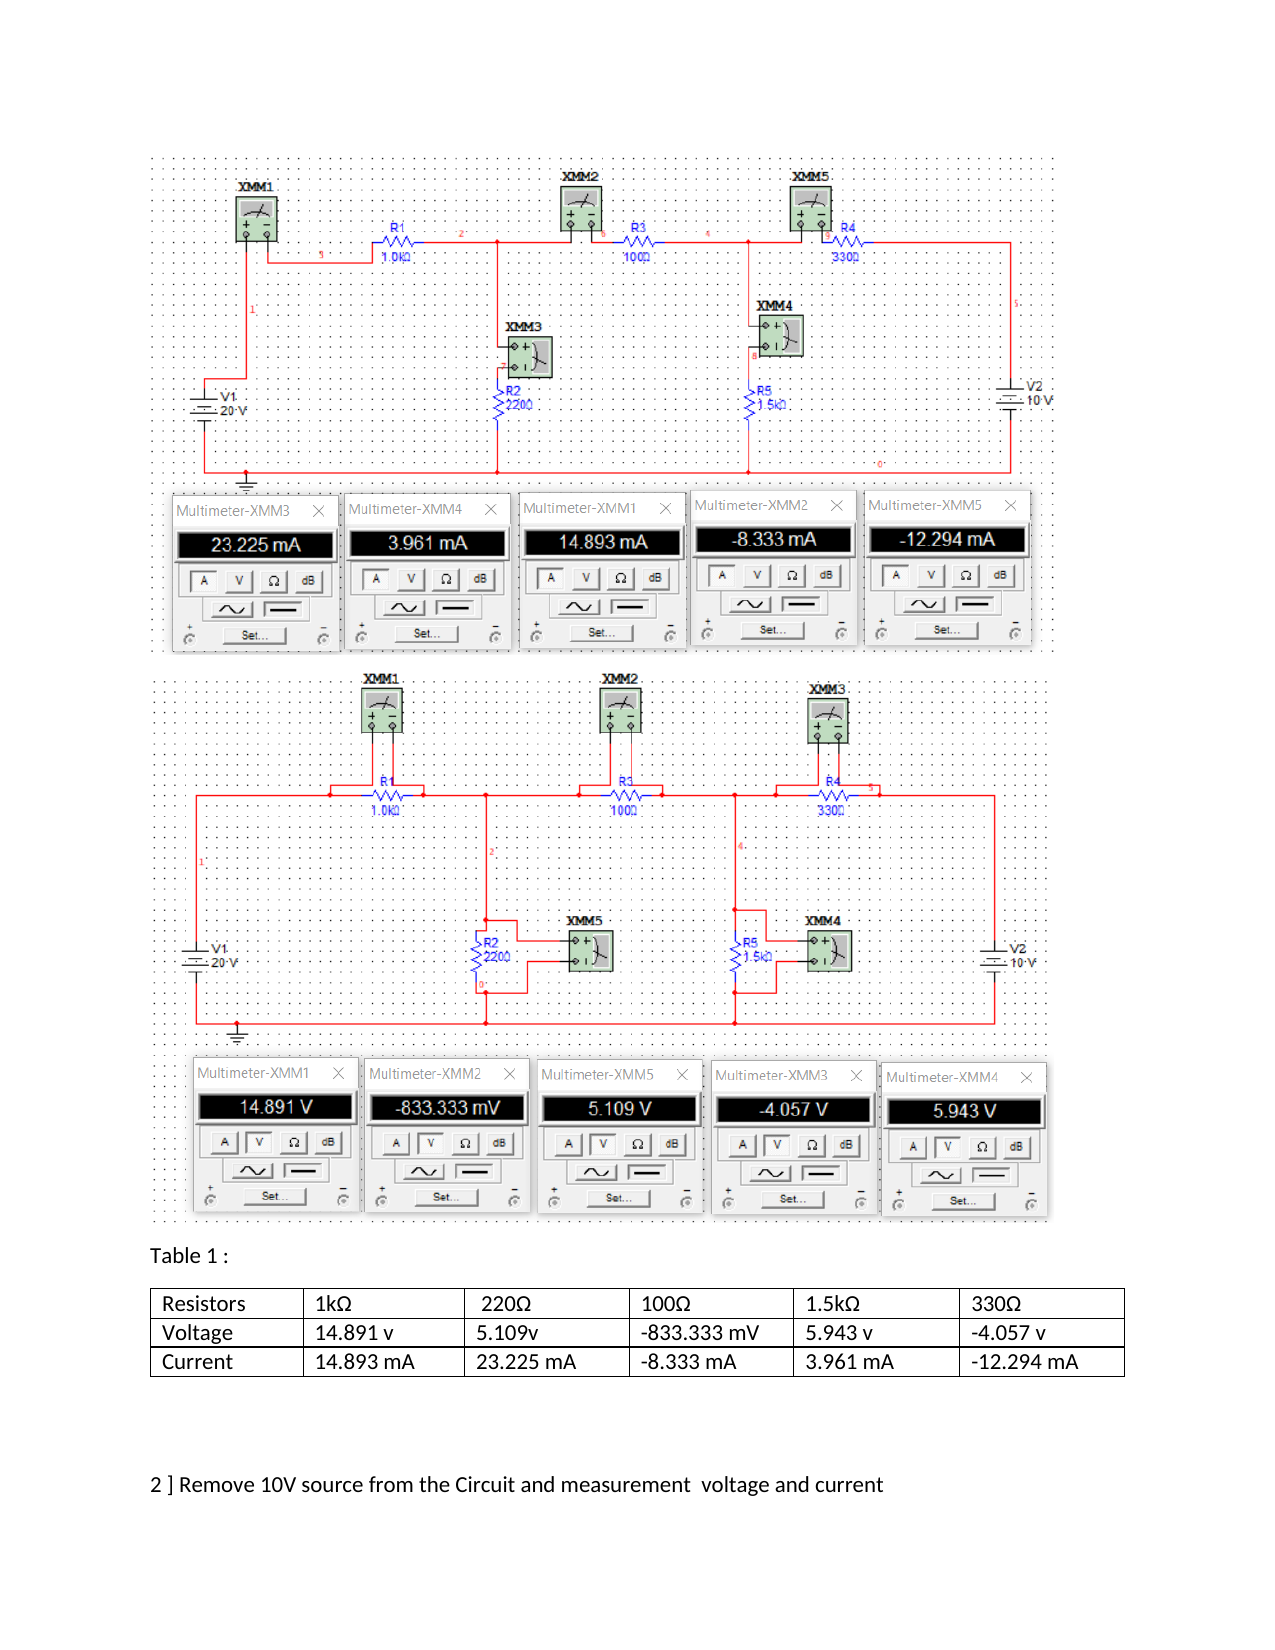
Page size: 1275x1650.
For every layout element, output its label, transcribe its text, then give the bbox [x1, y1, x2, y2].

table_cell 14.891 v [304, 1319, 464, 1346]
table_cell 23.225 mA [465, 1348, 629, 1376]
table_cell Current [151, 1348, 303, 1376]
table_cell 5.109v [465, 1319, 629, 1346]
text Table 1 : [150, 1241, 1125, 1269]
table_cell Voltage [151, 1319, 303, 1346]
table_cell 3.961 mA [794, 1348, 959, 1376]
table_header 1kΩ [304, 1289, 464, 1317]
table_cell 14.893 mA [304, 1348, 464, 1376]
table_header Resistors [151, 1289, 303, 1317]
table_cell 5.943 v [794, 1319, 959, 1346]
picture [150, 673, 1055, 1223]
table_cell -8.333 mA [630, 1348, 793, 1376]
picture [150, 150, 1055, 655]
table_header 330Ω [960, 1289, 1124, 1317]
table_cell -12.294 mA [960, 1348, 1124, 1376]
table_header 1.5kΩ [794, 1289, 959, 1317]
table_cell -4.057 v [960, 1319, 1124, 1346]
table_header 100Ω [630, 1289, 793, 1317]
table_cell -833.333 mV [630, 1319, 793, 1346]
table_header 220Ω [465, 1289, 629, 1317]
text 2 ] Remove 10V source from the Circuit and measurement voltage and current [150, 1470, 1125, 1498]
